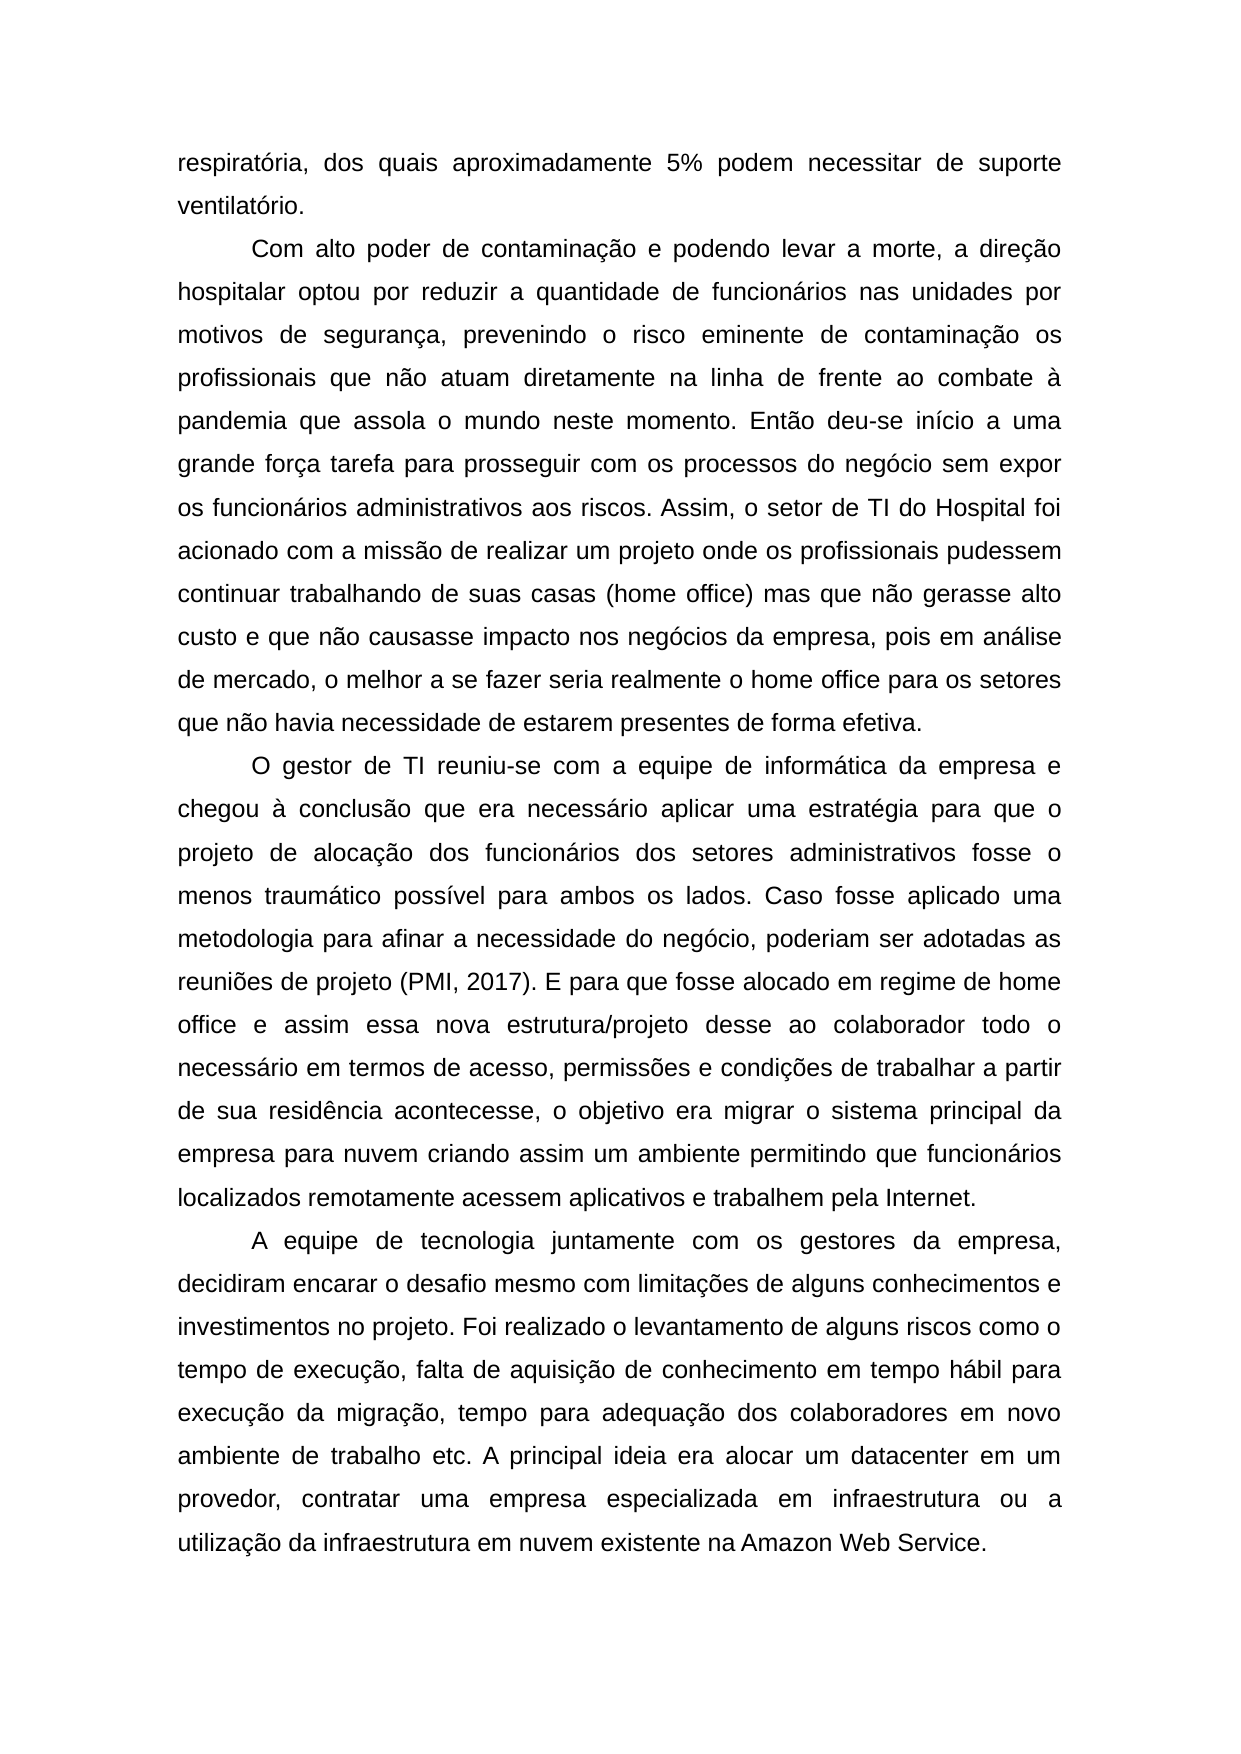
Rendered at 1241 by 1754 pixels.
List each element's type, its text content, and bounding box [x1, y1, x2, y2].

text O gestor de TI reuniu-se com a equipe de informática da empresa e chegou à conclusão que era necessário aplicar uma estratégia para que o projeto de alocação dos funcionários dos setores administrativos fosse o menos traumático possível para ambos os lados. Caso fosse aplicado uma metodologia para afinar a necessidade do negócio, poderiam ser adotadas as reuniões de projeto (PMI, 2017). E para que fosse alocado em regime de home office e assim essa nova estrutura/projeto desse ao colaborador todo o necessário em termos de acesso, permissões e condições de trabalhar a partir de sua residência acontecesse, o objetivo era migrar o sistema principal da empresa para nuvem criando assim um ambiente permitindo que funcionários localizados remotamente acessem aplicativos e trabalhem pela Internet. [177, 751, 1063, 1211]
text A equipe de tecnologia juntamente com os gestores da empresa, decidiram encarar o desafio mesmo com limitações de alguns conhecimentos e investimentos no projeto. Foi realizado o levantamento de alguns riscos como o tempo de execução, falta de aquisição de conhecimento em tempo hábil para execução da migração, tempo para adequação dos colaboradores em novo ambiente de trabalho etc. A principal ideia era alocar um datacenter em um provedor, contratar uma empresa especializada em infraestrutura ou a utilização da infraestrutura em nuvem existente na Amazon Web Service. [177, 1226, 1063, 1556]
text Com alto poder de contaminação e podendo levar a morte, a direção hospitalar optou por reduzir a quantidade de funcionários nas unidades por motivos de segurança, prevenindo o risco eminente de contaminação os profissionais que não atuam diretamente na linha de frente ao combate à pandemia que assola o mundo neste momento. Então deu-se início a uma grande força tarefa para prosseguir com os processos do negócio sem expor os funcionários administrativos aos riscos. Assim, o setor de TI do Hospital foi acionado com a missão de realizar um projeto onde os profissionais pudessem continuar trabalhando de suas casas (home office) mas que não gerasse alto custo e que não causasse impacto nos negócios da empresa, pois em análise de mercado, o melhor a se fazer seria realmente o home office para os setores que não havia necessidade de estarem presentes de forma efetiva. [177, 234, 1063, 737]
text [177, 148, 1063, 219]
